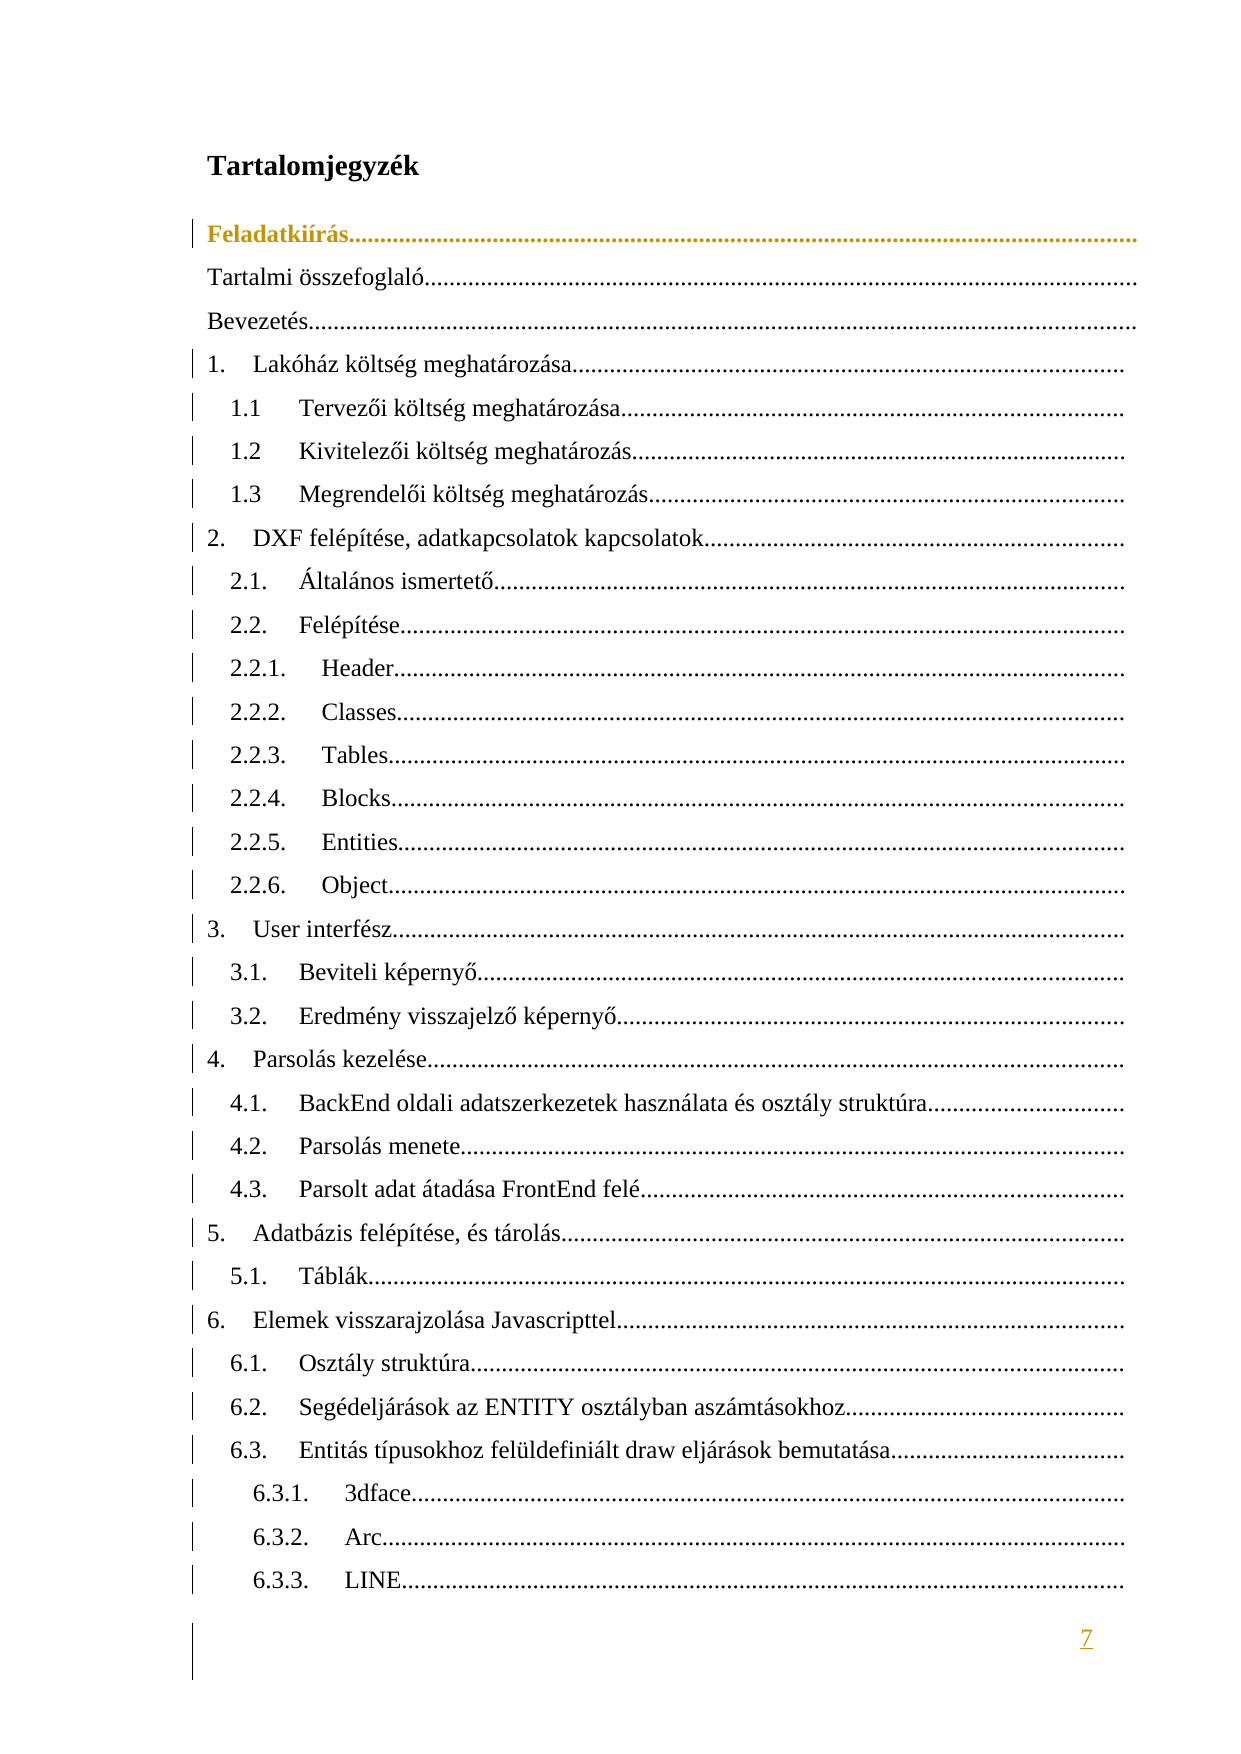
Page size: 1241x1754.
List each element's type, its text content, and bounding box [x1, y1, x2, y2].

text 5.1. Táblák 25 [230, 1261, 1092, 1290]
text 3. User interfész 19 [207, 914, 1092, 943]
text 2.2. Felépítése 14 [230, 610, 1092, 638]
text 5. Adatbázis felépítése, és tárolás 25 [207, 1218, 1092, 1247]
text 2.2.5. Entities 17 [230, 827, 1092, 856]
text 6.3.3. LINE 34 [253, 1565, 1092, 1594]
text Tartalomjegyzék [207, 148, 1092, 181]
text 4. Parsolás kezelése 22 [207, 1044, 1092, 1073]
text 6.3.2. Arc 33 [253, 1522, 1092, 1551]
text 2.2.6. Object 18 [230, 870, 1092, 899]
text Feladatkiírás 4 [207, 219, 1092, 248]
text 4.1. BackEnd oldali adatszerkezetek használata és osztály struktúra 22 [230, 1088, 1092, 1116]
text 2. DXF felépítése, adatkapcsolatok kapcsolatok 14 [207, 523, 1092, 552]
text 6. Elemek visszarajzolása Javascripttel 27 [207, 1305, 1092, 1333]
text 6.2. Segédeljárások az ENTITY osztályban aszámtásokhoz 30 [230, 1392, 1092, 1420]
text 1.3 Megrendelői költség meghatározás 12 [230, 479, 1092, 508]
text 2.2.4. Blocks 17 [230, 783, 1092, 812]
text 6.1. Osztály struktúra 29 [230, 1348, 1092, 1377]
text 2.2.1. Header 14 [230, 653, 1092, 682]
text 1. Lakóház költség meghatározása 11 [207, 349, 1092, 378]
text 2.2.2. Classes 14 [230, 697, 1092, 725]
text Tartalmi összefoglaló 5 [207, 262, 1092, 291]
text 2.2.3. Tables 16 [230, 740, 1092, 769]
text 1.2 Kivitelezői költség meghatározás 11 [230, 436, 1092, 465]
text 4.2. Parsolás menete 23 [230, 1131, 1092, 1160]
text 1.1 Tervezői költség meghatározása 11 [230, 393, 1092, 421]
text Bevezetés 9 [207, 306, 1092, 334]
text 2.1. Általános ismertető 14 [230, 566, 1092, 595]
text 4.3. Parsolt adat átadása FrontEnd felé 24 [230, 1174, 1092, 1203]
text 3.1. Beviteli képernyő 19 [230, 957, 1092, 986]
text 3.2. Eredmény visszajelző képernyő 20 [230, 1001, 1092, 1029]
text 6.3.1. 3dface 31 [253, 1478, 1092, 1507]
text 6.3. Entitás típusokhoz felüldefiniált draw eljárások bemutatása 31 [230, 1435, 1092, 1464]
